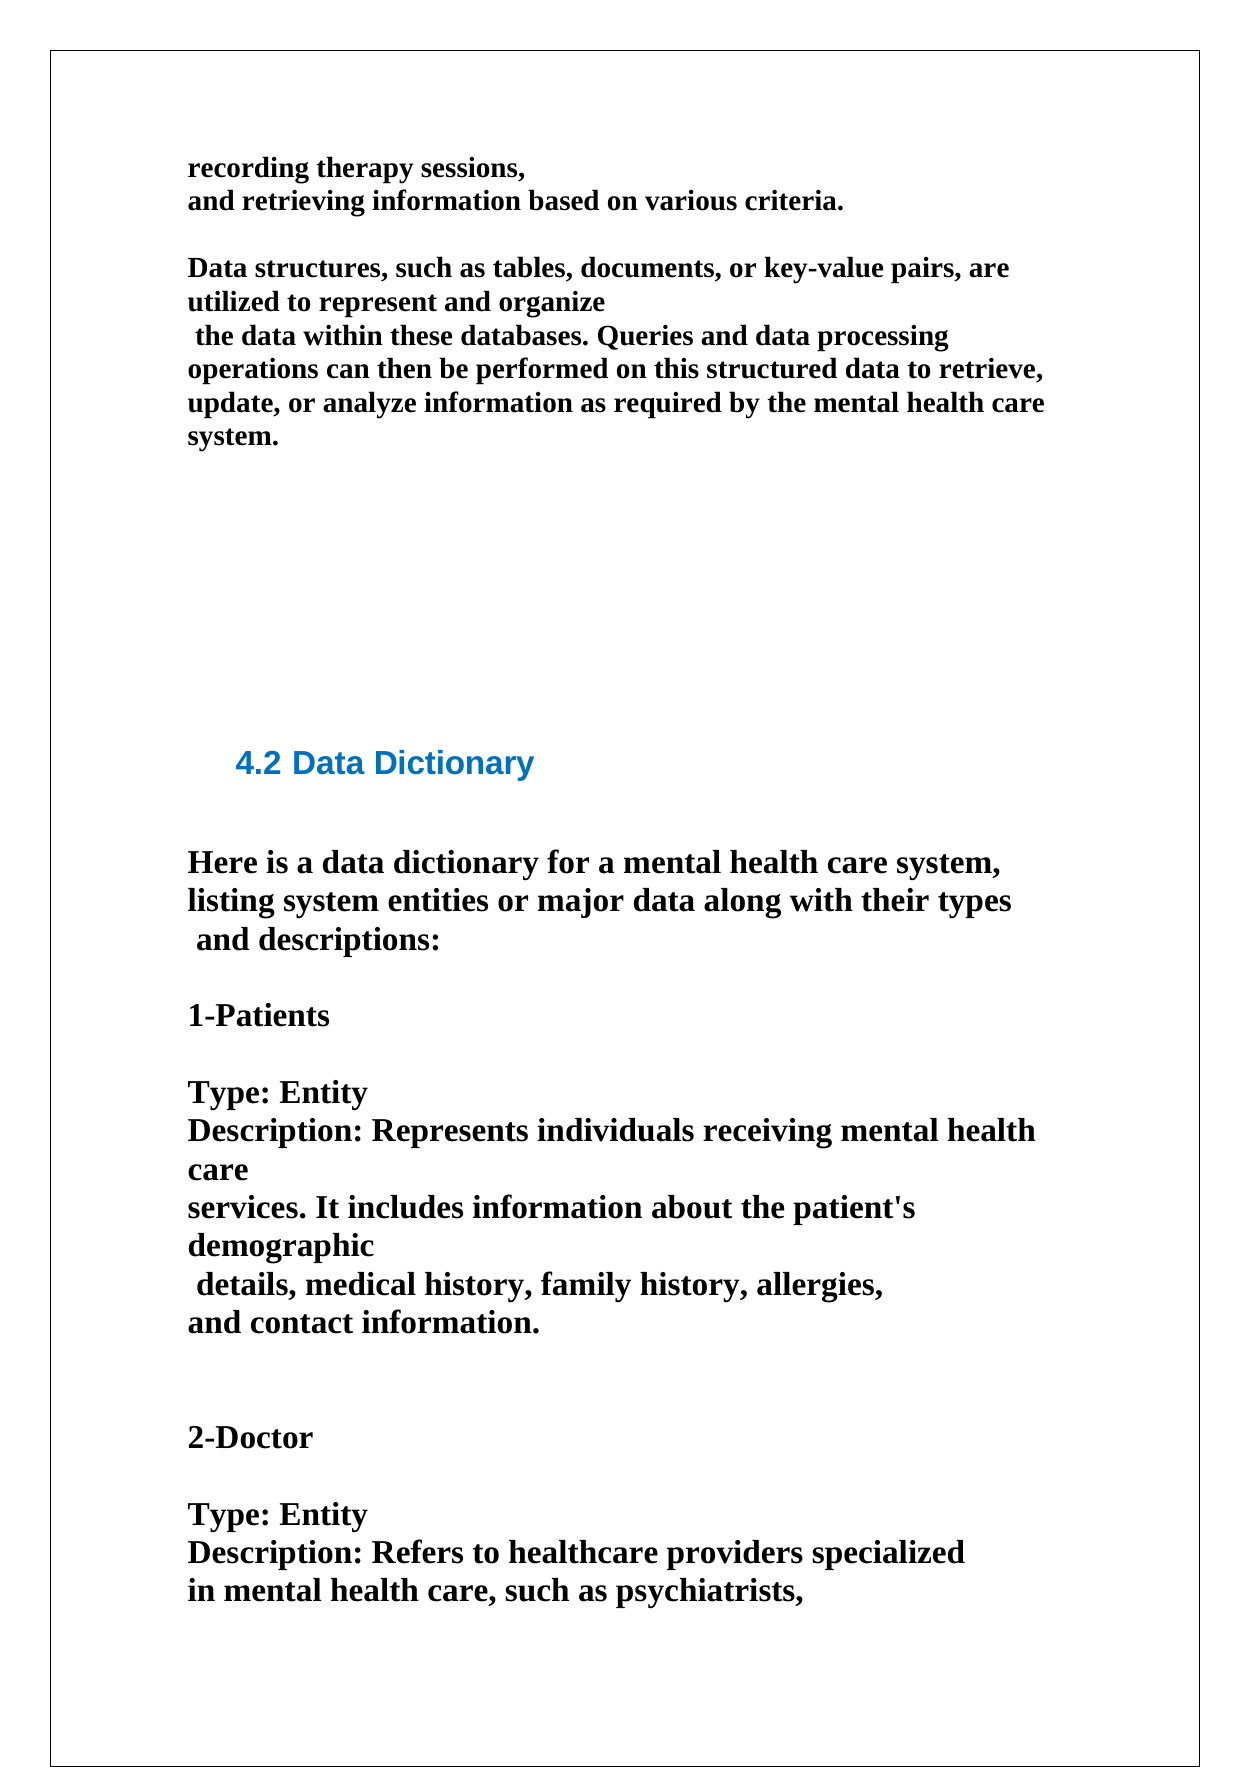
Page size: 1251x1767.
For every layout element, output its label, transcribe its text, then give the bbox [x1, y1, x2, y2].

text 2-Doctor [187, 1417, 1062, 1456]
text Here is a data dictionary for a mental health care system, [187, 842, 1062, 881]
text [187, 150, 1062, 183]
text Type: Entity [187, 1072, 1062, 1111]
text Description: Represents individuals receiving mental health care [187, 1111, 1062, 1187]
text 1-Patients [187, 996, 1062, 1034]
text and contact information. [187, 1302, 1062, 1341]
subtitle Data Dictionary [235, 743, 1062, 781]
text Type: Entity [187, 1494, 1062, 1532]
text the data within these databases. Queries and data processing operations can then be performed on this structured data to retrieve, update, or analyze information as required by the mental health care system. [187, 318, 1062, 452]
text and retrieving information based on various criteria. [187, 183, 1062, 217]
text Data structures, such as tables, documents, or key-value pairs, are utilized to represent and organize [187, 251, 1062, 318]
text listing system entities or major data along with their types [187, 881, 1062, 919]
text services. It includes information about the patient's demographic [187, 1187, 1062, 1264]
text details, medical history, family history, allergies, [187, 1264, 1062, 1302]
text Description: Refers to healthcare providers specialized [187, 1532, 1062, 1571]
text and descriptions: [187, 919, 1062, 957]
text in mental health care, such as psychiatrists, [187, 1571, 1062, 1609]
